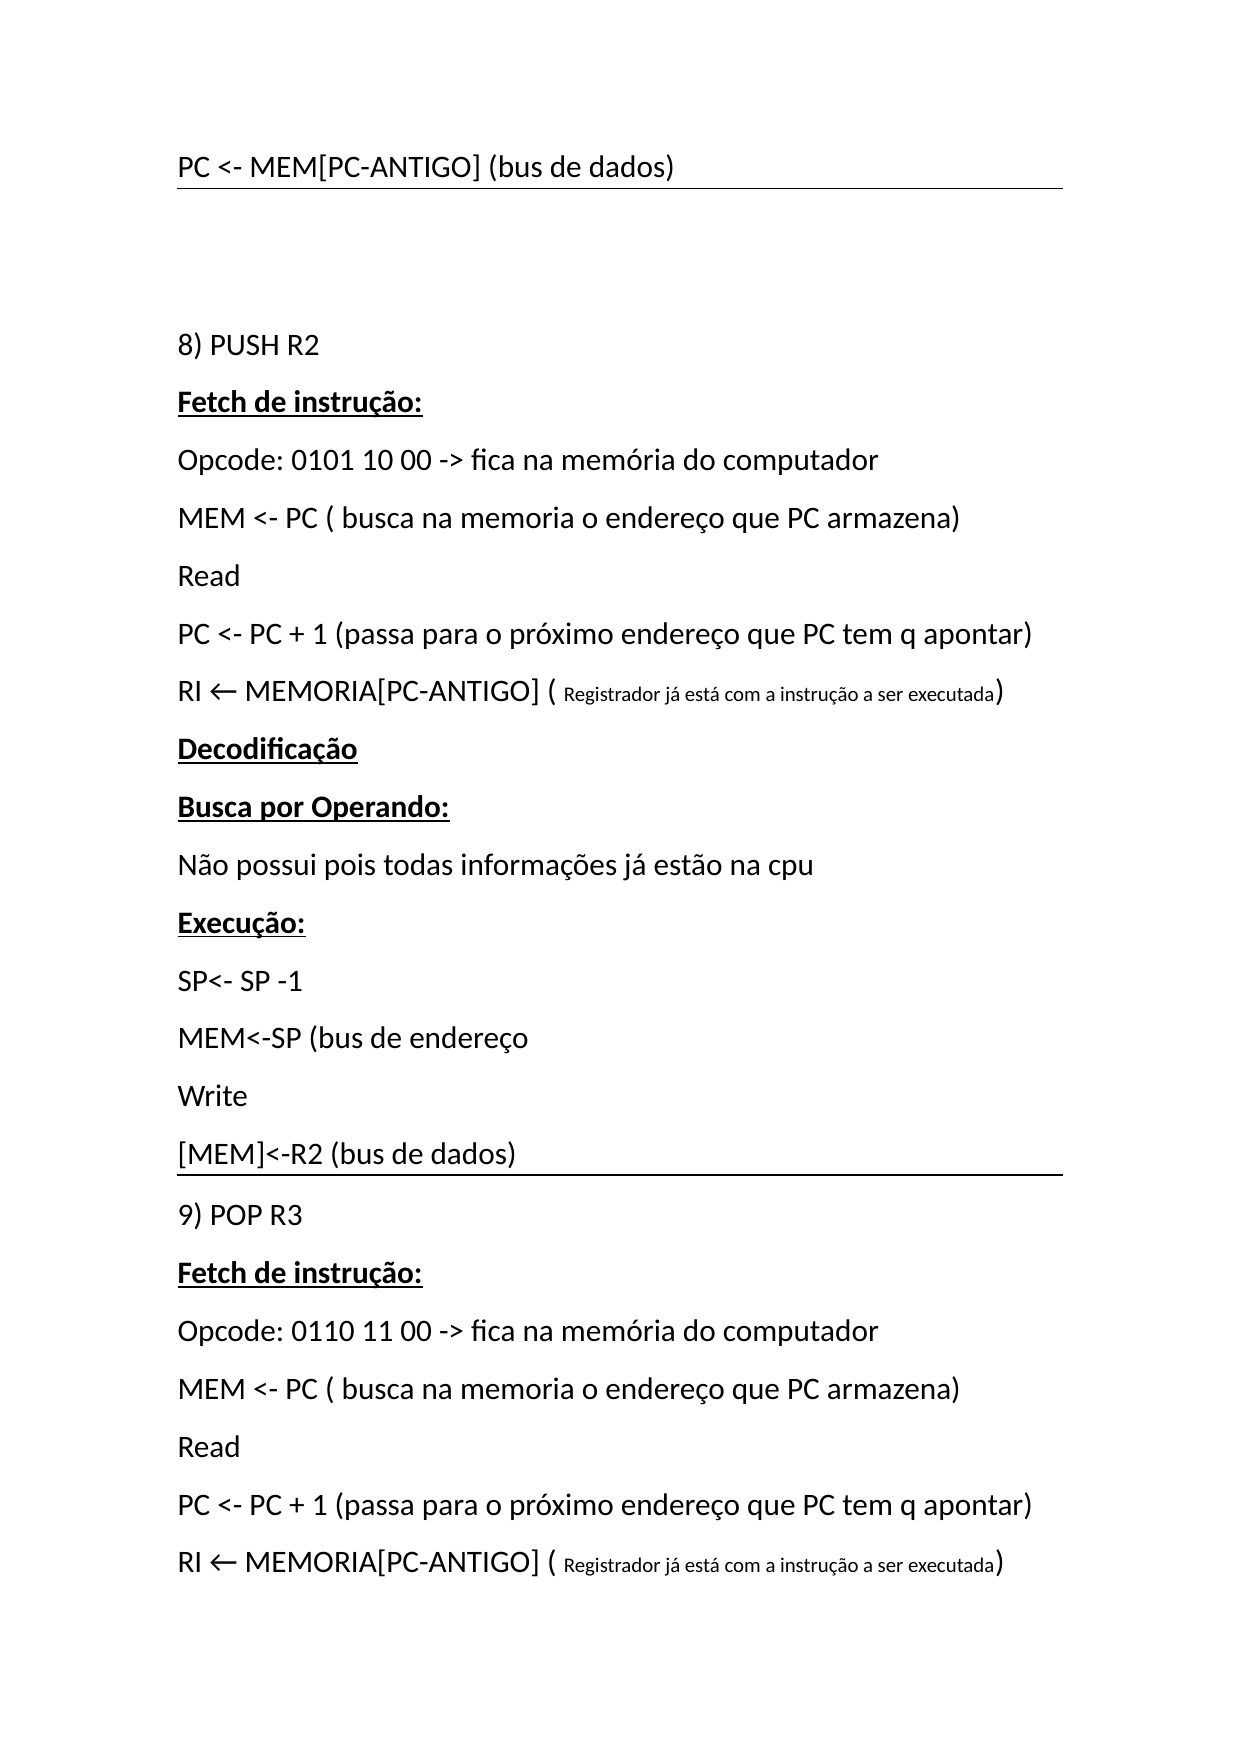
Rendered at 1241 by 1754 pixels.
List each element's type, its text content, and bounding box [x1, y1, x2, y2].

text Opcode: 0110 11 00 -> fica na memória do computador [177, 1311, 1063, 1349]
text Opcode: 0101 10 00 -> fica na memória do computador [177, 440, 1063, 478]
text Decodificação [177, 729, 1063, 767]
text Write [177, 1076, 1063, 1114]
text PC <- MEM[PC-ANTIGO] (bus de dados) [177, 148, 1063, 188]
text Read [177, 556, 1063, 594]
text RI ← MEMORIA[PC-ANTIGO] ( Registrador já está com a instrução a ser executada) [177, 672, 1063, 710]
text PC <- PC + 1 (passa para o próximo endereço que PC tem q apontar) [177, 614, 1063, 652]
text Read [177, 1427, 1063, 1465]
text Execução: [177, 903, 1063, 941]
text RI ← MEMORIA[PC-ANTIGO] ( Registrador já está com a instrução a ser executada) [177, 1542, 1063, 1581]
text Fetch de instrução: [177, 1253, 1063, 1291]
text 9) POP R3 [177, 1196, 1063, 1234]
text 8) PUSH R2 [177, 325, 1063, 363]
text [MEM]<-R2 (bus de dados) [177, 1134, 1063, 1174]
text Não possui pois todas informações já estão na cpu [177, 845, 1063, 883]
text MEM <- PC ( busca na memoria o endereço que PC armazena) [177, 1369, 1063, 1407]
text MEM<-SP (bus de endereço [177, 1018, 1063, 1057]
text Fetch de instrução: [177, 382, 1063, 421]
text Busca por Operando: [177, 787, 1063, 825]
text PC <- PC + 1 (passa para o próximo endereço que PC tem q apontar) [177, 1484, 1063, 1523]
text SP<- SP -1 [177, 961, 1063, 999]
text MEM <- PC ( busca na memoria o endereço que PC armazena) [177, 498, 1063, 536]
